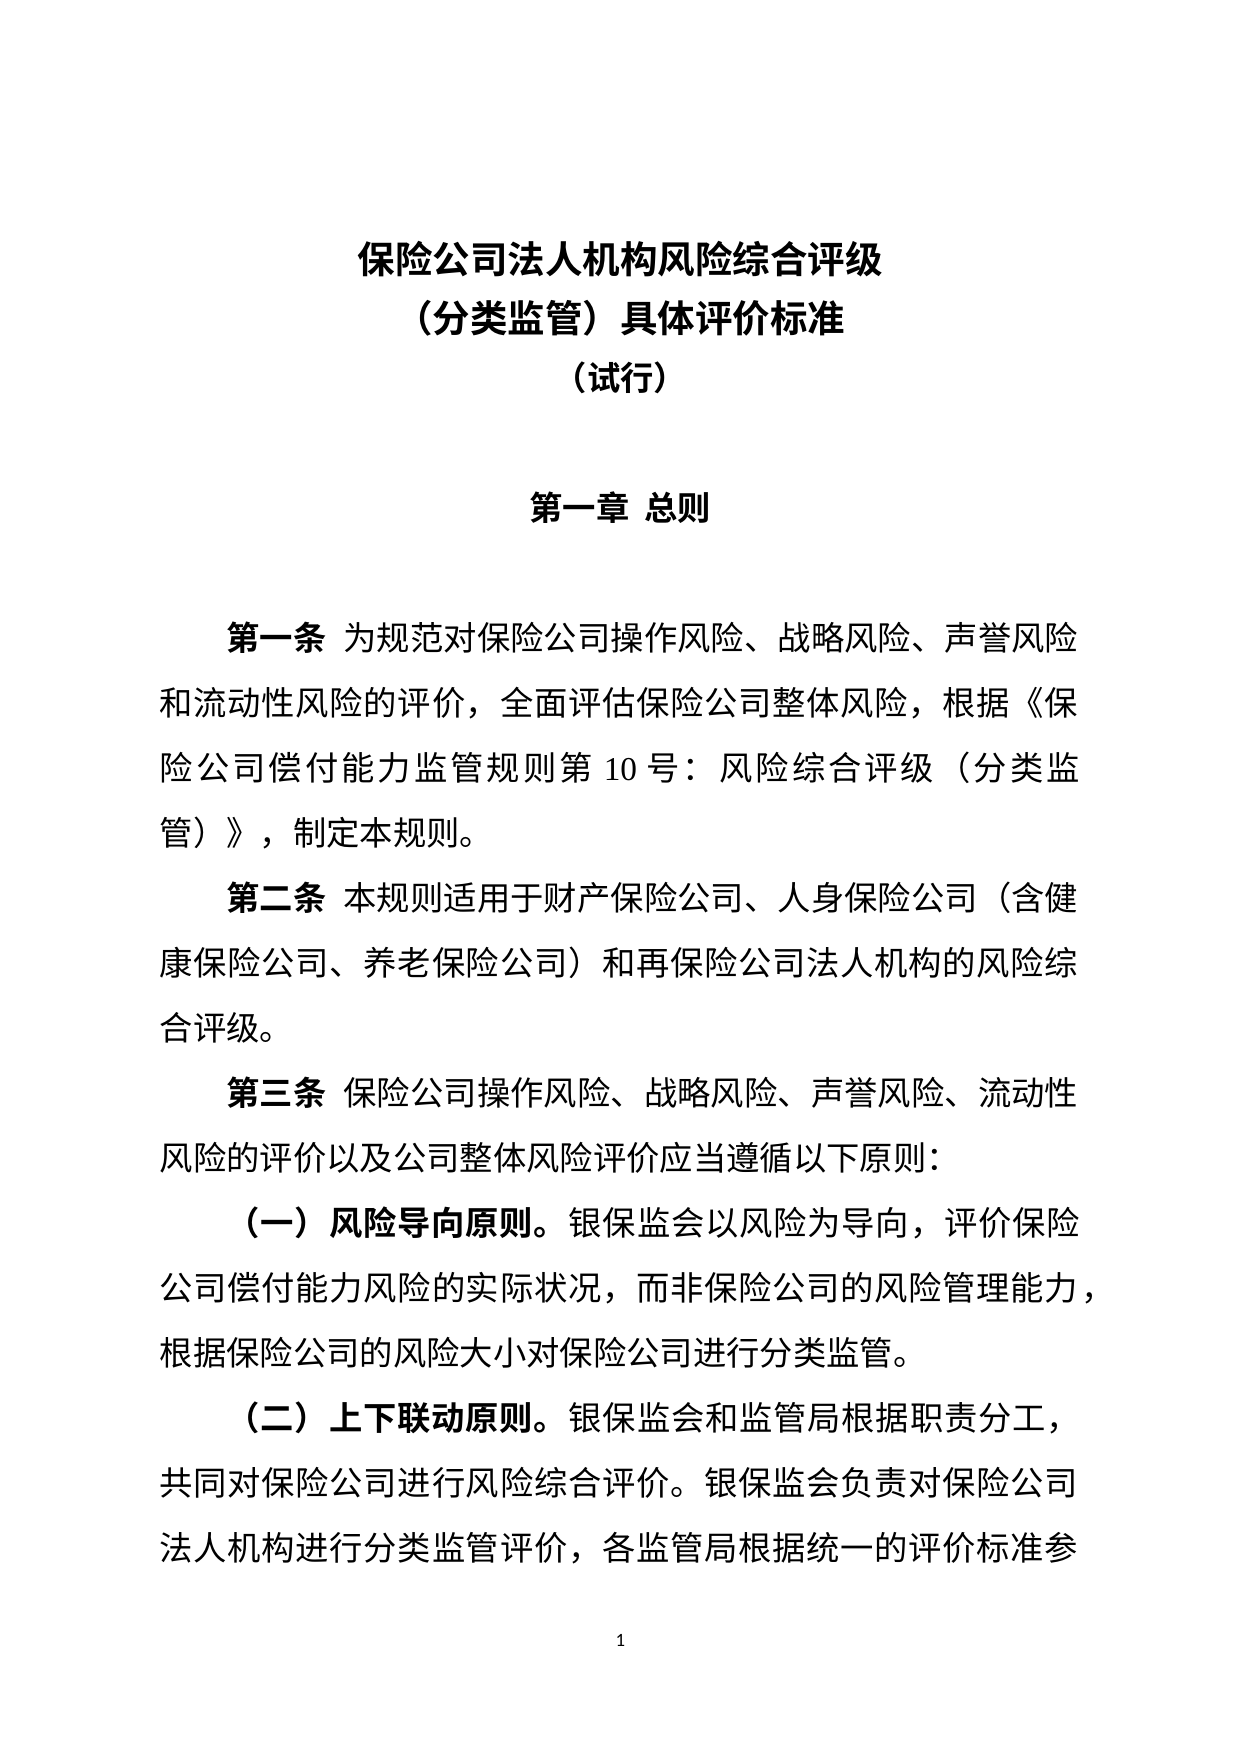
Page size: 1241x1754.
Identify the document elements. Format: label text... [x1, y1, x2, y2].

text （试行） [159, 344, 1081, 409]
list 本规则适用于财产保险公司、人身保险公司（含健康保险公司、养老保险公司）和再保险公司法人机构的风险综合评级。 [159, 864, 1081, 1059]
list 保险公司操作风险、战略风险、声誉风险、流动性风险的评价以及公司整体风险评价应当遵循以下原则： [159, 1059, 1081, 1189]
list 为规范对保险公司操作风险、战略风险、声誉风险和流动性风险的评价，全面评估保险公司整体风险，根据《保险公司偿付能力监管规则第10号：风险综合评级（分类监管）》，制定本规则。 [159, 604, 1081, 864]
text 保险公司法人机构风险综合评级 [159, 227, 1081, 285]
text （分类监管）具体评价标准 [159, 285, 1081, 344]
text （一）风险导向原则。银保监会以风险为导向，评价保险公司偿付能力风险的实际状况，而非保险公司的风险管理能力，根据保险公司的风险大小对保险公司进行分类监管。 [159, 1189, 1081, 1384]
text 第一章 总则 [159, 474, 1081, 539]
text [159, 1384, 1081, 1579]
